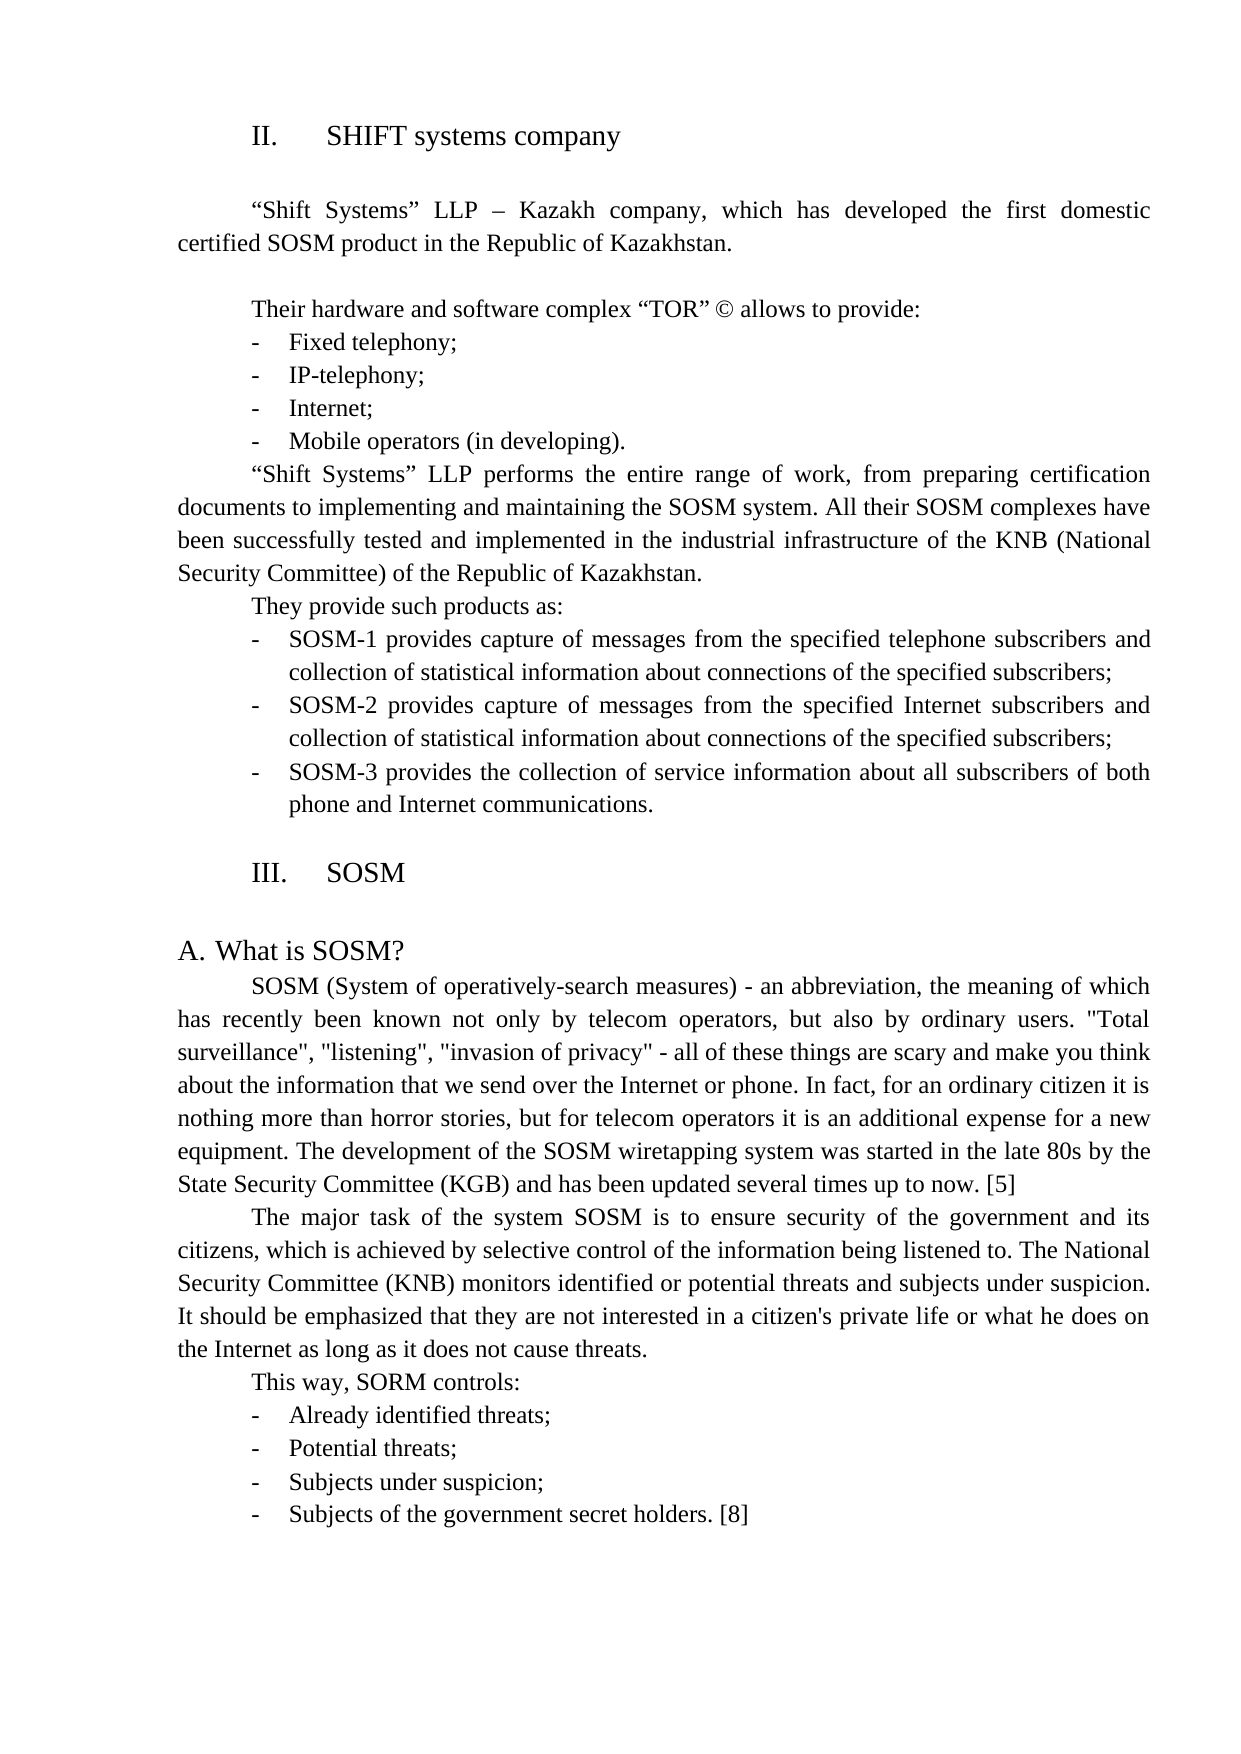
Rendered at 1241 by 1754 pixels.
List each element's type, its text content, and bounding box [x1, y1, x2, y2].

list Subjects under suspicion; [251, 1467, 1152, 1495]
text “Shift Systems” LLP performs the entire range of work, from preparing certification documents to implementing and maintaining the SOSM system. All their SOSM complexes have been successfully tested and implemented in the industrial infrastructure of the KNB (National Security Committee) of the Republic of Kazakhstan. [177, 459, 1152, 587]
list SOSM-2 provides capture of messages from the specified Internet subscribers and collection of statistical information about connections of the specified subscribers; [251, 691, 1152, 752]
list SHIFT systems company [251, 118, 1152, 152]
text The major task of the system SOSM is to ensure security of the government and its citizens, which is achieved by selective control of the information being listened to. The National Security Committee (KNB) monitors identified or potential threats and subjects under suspicion. It should be emphasized that they are not interested in a citizen's private life or what he does on the Internet as long as it does not cause threats. [177, 1202, 1152, 1363]
list IP-telephony; [251, 360, 1152, 389]
list Internet; [251, 393, 1152, 422]
list SOSM-3 provides the collection of service information about all subscribers of both phone and Internet communications. [251, 757, 1152, 818]
list Fixed telephony; [251, 327, 1152, 356]
text Their hardware and software complex “TOR” © allows to provide: [177, 294, 1152, 323]
text They provide such products as: [177, 591, 1152, 620]
list Already identified threats; [251, 1401, 1152, 1429]
text This way, SORM controls: [177, 1367, 1152, 1396]
list SOSM-1 provides capture of messages from the specified telephone subscribers and collection of statistical information about connections of the specified subscribers; [251, 624, 1152, 686]
list Potential threats; [251, 1433, 1152, 1462]
text “Shift Systems” LLP – Kazakh company, which has developed the first domestic certified SOSM product in the Republic of Kazakhstan. [177, 195, 1152, 257]
list Mobile operators (in developing). [251, 426, 1152, 455]
list Subjects of the government secret holders. [8] [251, 1499, 1152, 1528]
text SOSM (System of operatively-search measures) - an abbreviation, the meaning of which has recently been known not only by telecom operators, but also by ordinary users. "Total surveillance", "listening", "invasion of privacy" - all of these things are scary and make you think about the information that we send over the Internet or phone. In fact, for an ordinary citizen it is nothing more than horror stories, but for telecom operators it is an additional expense for a new equipment. The development of the SOSM wiretapping system was started in the late 80s by the State Security Committee (KGB) and has been updated several times up to now. [5] [177, 971, 1152, 1198]
list SOSM [251, 856, 1152, 889]
list What is SOSM? [177, 933, 1152, 966]
